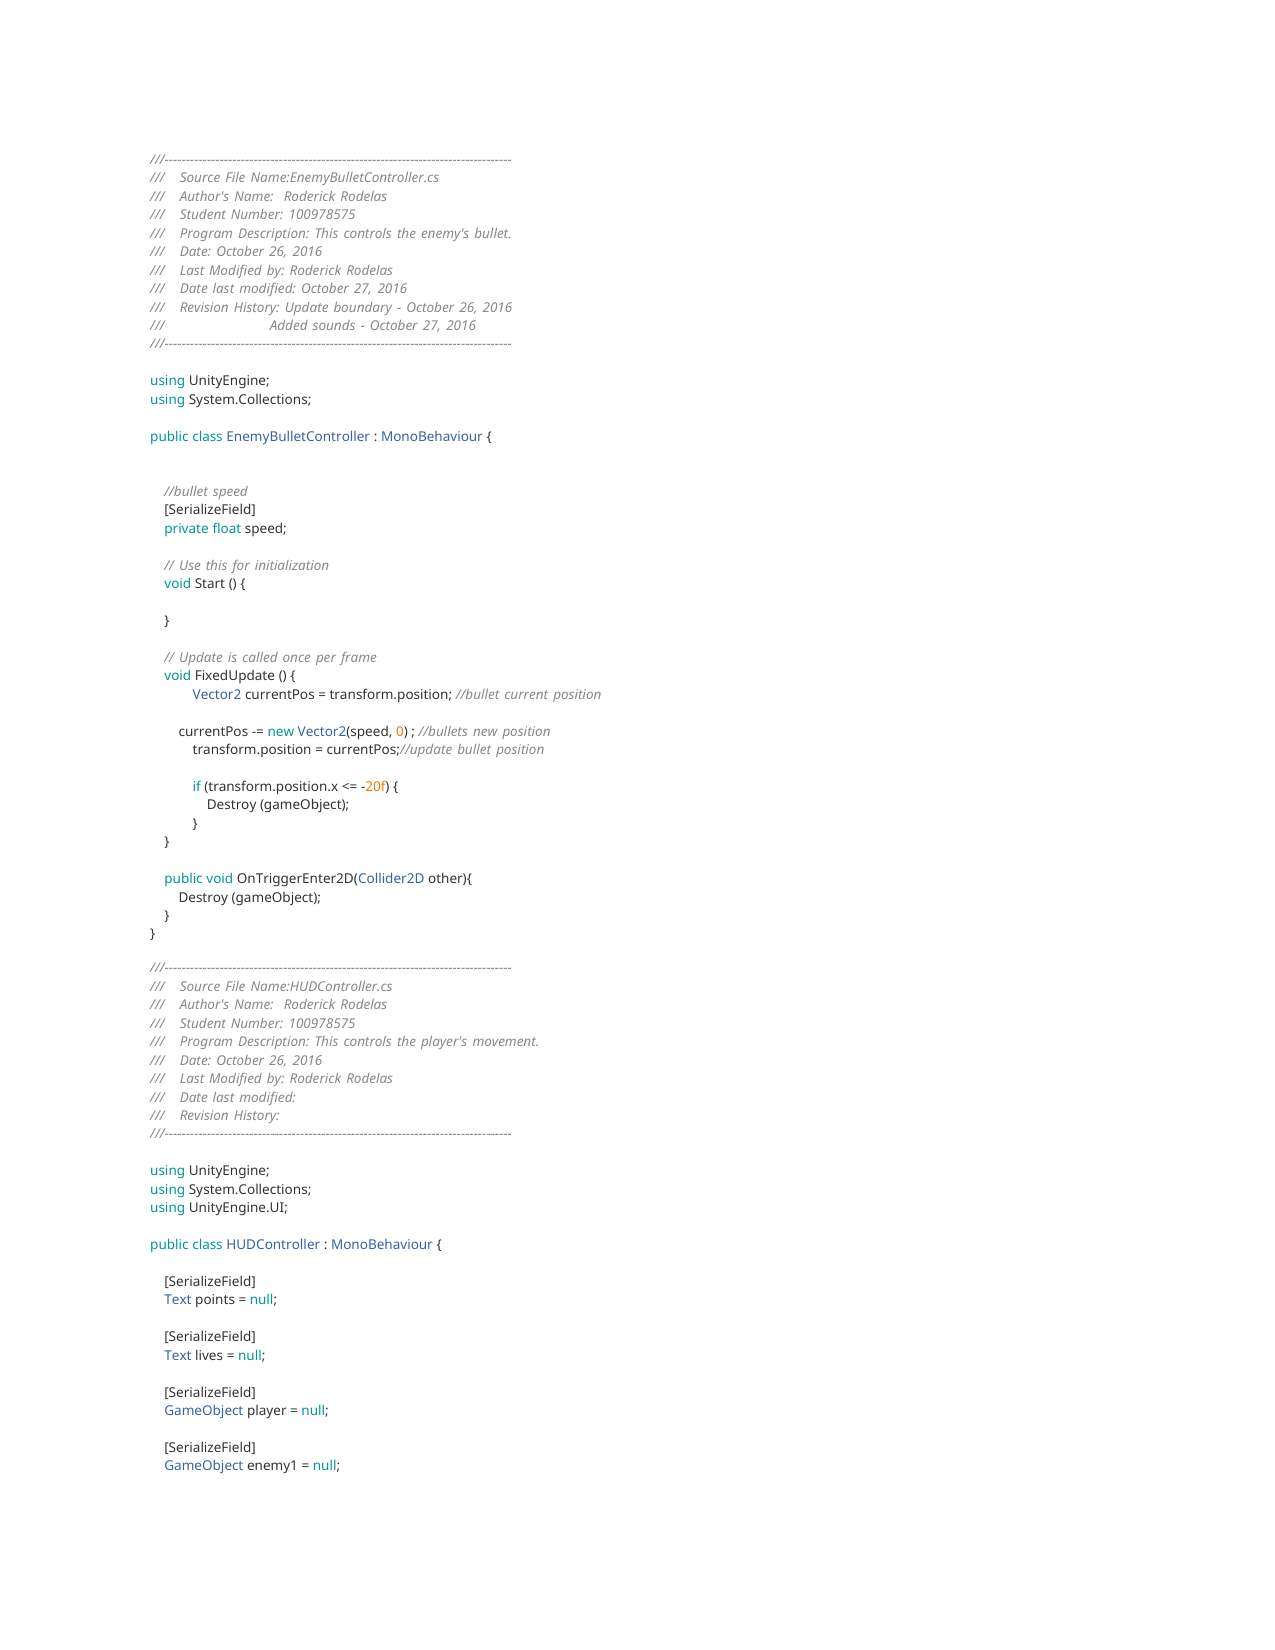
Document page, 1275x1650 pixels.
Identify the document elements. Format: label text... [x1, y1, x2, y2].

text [150, 958, 1125, 1493]
text ///---------------------------------------------------------------------------------- /// Source File Name:EnemyBulletController.cs /// Author's Name: Roderick Rodelas /// Student Number: 100978575 /// Program Description: This controls the enemy's bullet. /// Date: October 26, 2016 /// Last Modified by: Roderick Rodelas /// Date last modified: October 27, 2016 /// Revision History: Update boundary - October 26, 2016 /// Added sounds - October 27, 2016 ///---------------------------------------------------------------------------------- using UnityEngine; using System.Collections; public class EnemyBulletController : MonoBehaviour { //bullet speed [SerializeField] private float speed; // Use this for initialization void Start () { } // Update is called once per frame void FixedUpdate () { Vector2 currentPos = transform.position; //bullet current position currentPos -= new Vector2(speed, 0) ; //bullets new position transform.position = currentPos;//update bullet position if (transform.position.x <= -20f) { Destroy (gameObject); } } public void OnTriggerEnter2D(Collider2D other){ Destroy (gameObject); } } [150, 150, 1125, 943]
